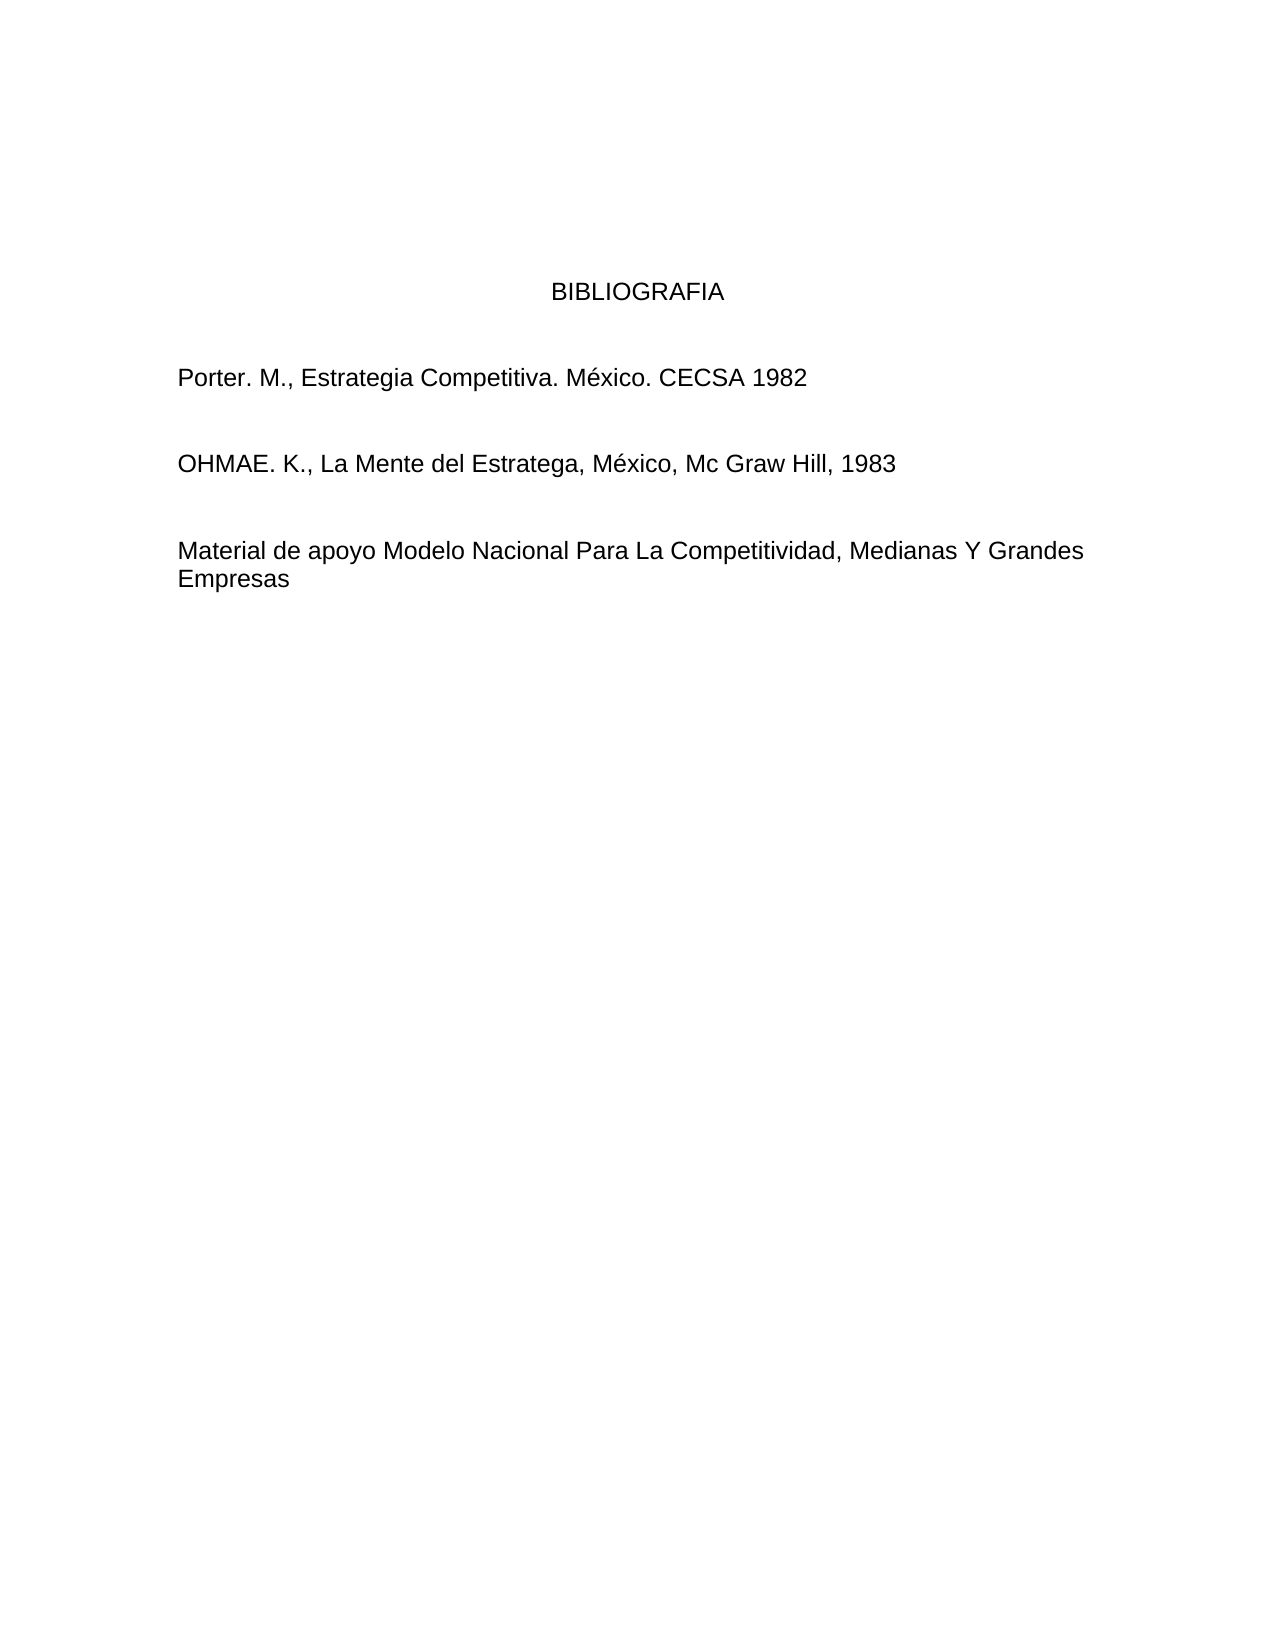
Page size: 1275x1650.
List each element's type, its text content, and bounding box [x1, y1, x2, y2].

text Porter. M., Estrategia Competitiva. México. CECSA 1982 [177, 363, 1098, 392]
text Material de apoyo Modelo Nacional Para La Competitividad, Medianas Y Grandes Empresas [177, 536, 1098, 593]
text BIBLIOGRAFIA [177, 277, 1098, 306]
text OHMAE. K., La Mente del Estratega, México, Mc Graw Hill, 1983 [177, 449, 1098, 478]
